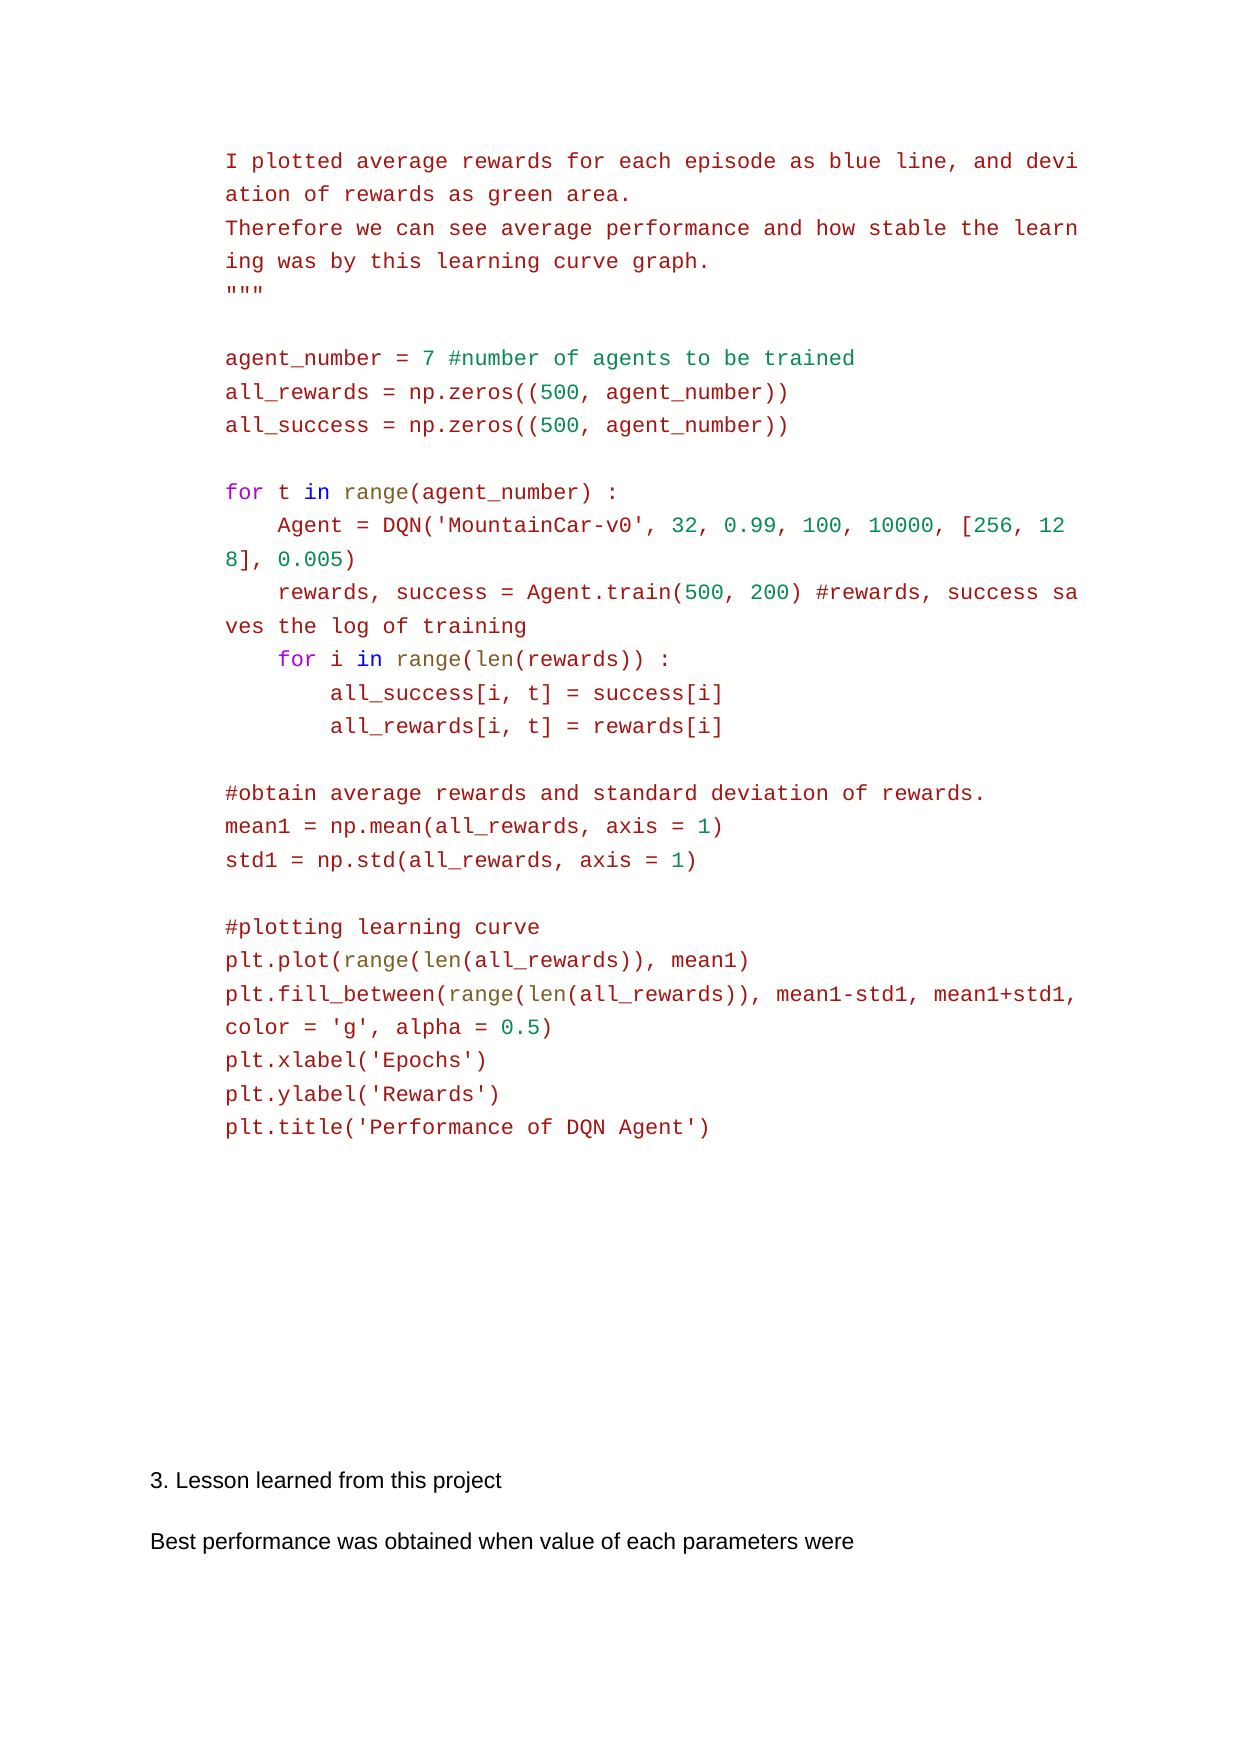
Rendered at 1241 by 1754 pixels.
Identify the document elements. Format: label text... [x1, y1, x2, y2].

text all_rewards = np.zeros((500, agent_number)) [225, 381, 1090, 406]
text plt.plot(range(len(all_rewards)), mean1) [225, 949, 1090, 974]
text 3. Lesson learned from this project [150, 1467, 1090, 1494]
text #obtain average rewards and standard deviation of rewards. [225, 782, 1090, 807]
text plt.fill_between(range(len(all_rewards)), mean1-std1, mean1+std1, color = 'g', alpha = 0.5) [225, 983, 1090, 1041]
text """ [225, 284, 1090, 308]
text for i in range(len(rewards)) : [225, 648, 1090, 673]
text I plotted average rewards for each episode as blue line, and deviation of rewards as green area. [225, 150, 1090, 208]
text plt.xlabel('Epochs') [225, 1049, 1090, 1074]
text all_rewards[i, t] = rewards[i] [225, 715, 1090, 740]
text for t in range(agent_number) : [225, 481, 1090, 506]
text #plotting learning curve [225, 916, 1090, 941]
text all_success[i, t] = success[i] [225, 682, 1090, 707]
text plt.ylabel('Rewards') [225, 1083, 1090, 1108]
text rewards, success = Agent.train(500, 200) #rewards, success saves the log of training [225, 581, 1090, 640]
text Best performance was obtained when value of each parameters were [150, 1528, 1090, 1554]
text std1 = np.std(all_rewards, axis = 1) [225, 849, 1090, 874]
text mean1 = np.mean(all_rewards, axis = 1) [225, 816, 1090, 840]
text Agent = DQN('MountainCar-v0', 32, 0.99, 100, 10000, [256, 128], 0.005) [225, 514, 1090, 573]
text Therefore we can see average performance and how stable the learning was by this learning curve graph. [225, 217, 1090, 275]
text agent_number = 7 #number of agents to be trained [225, 347, 1090, 372]
text plt.title('Performance of DQN Agent') [225, 1116, 1090, 1141]
text all_success = np.zeros((500, agent_number)) [225, 414, 1090, 439]
